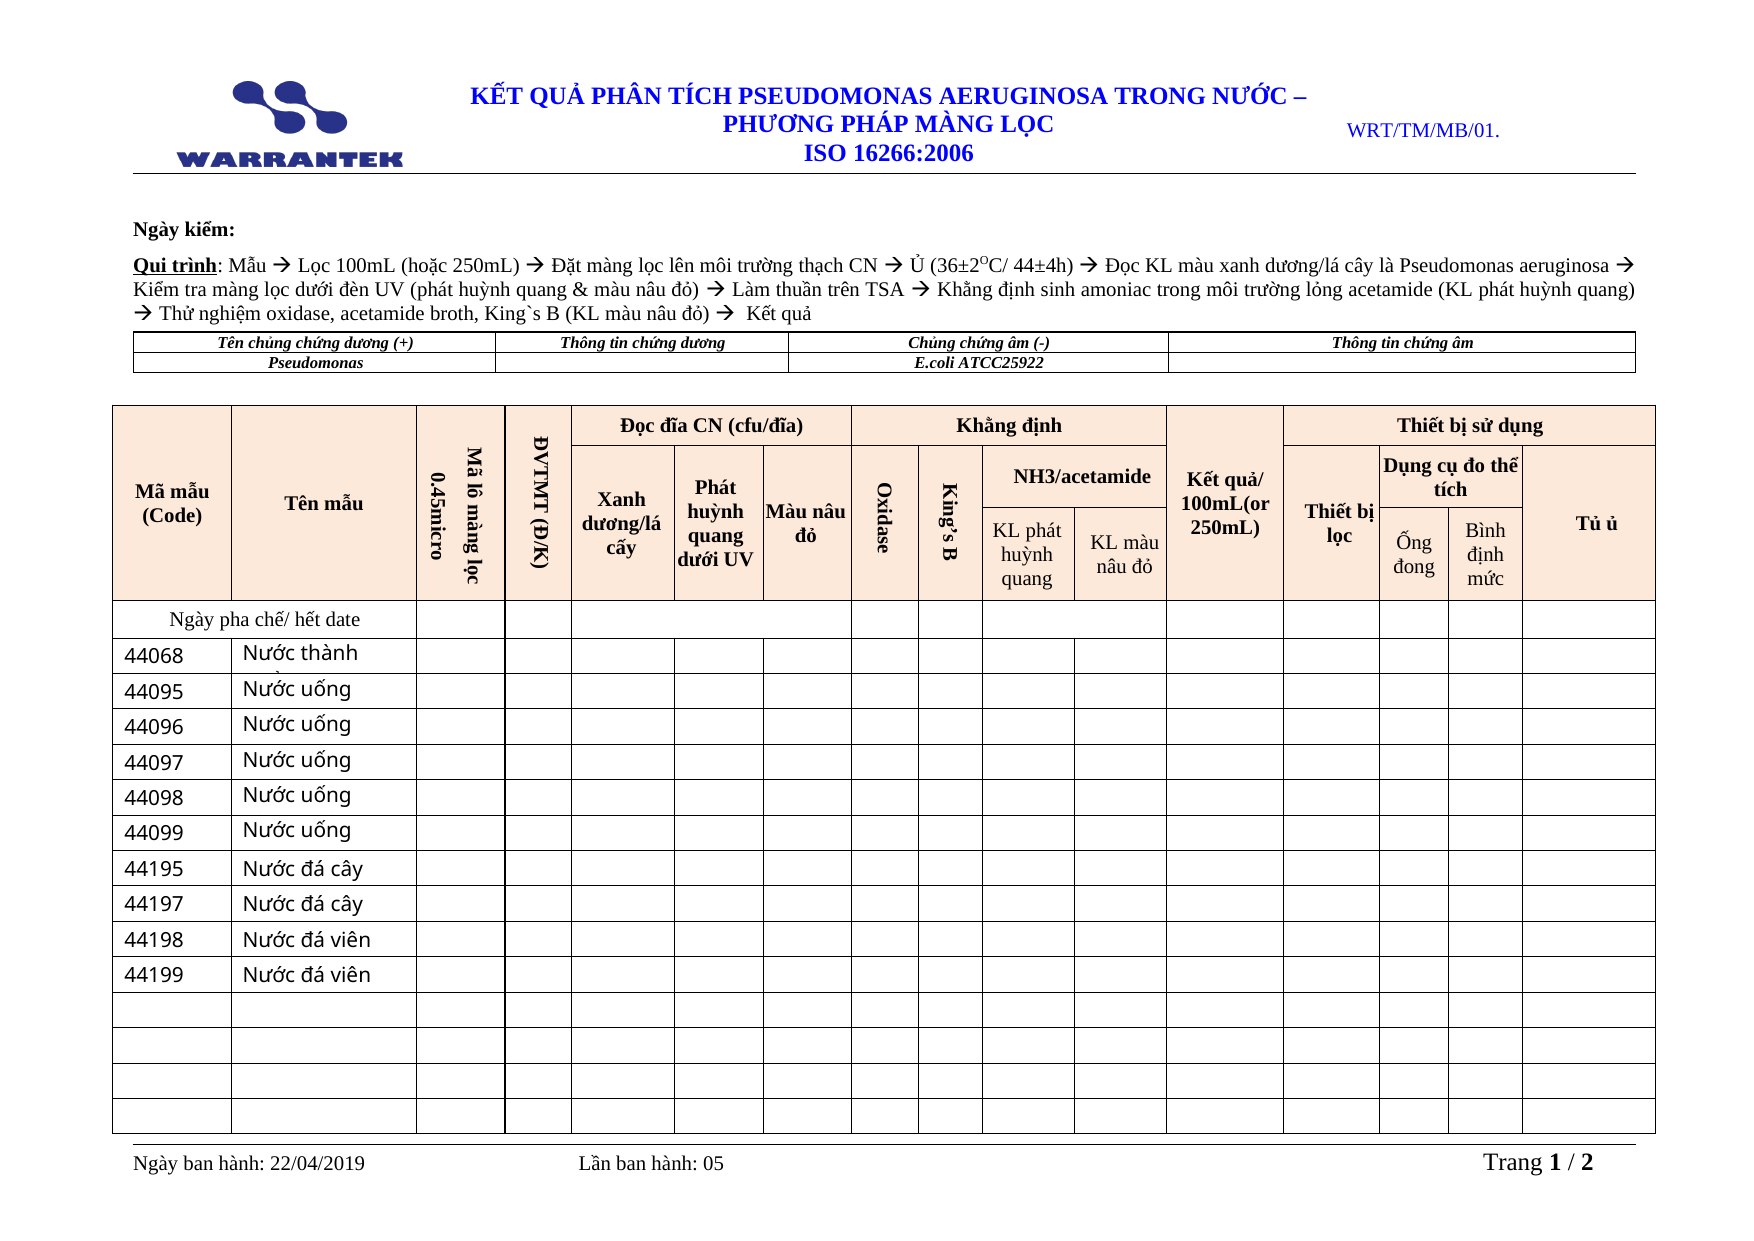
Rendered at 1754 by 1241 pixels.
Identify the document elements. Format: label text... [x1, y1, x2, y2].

table_cell [764, 745, 851, 779]
table_cell [675, 851, 763, 885]
table_cell Nước uống 1+2+3 [232, 674, 416, 708]
table_cell [572, 993, 674, 1027]
table_cell [852, 780, 918, 814]
table_cell [1167, 1064, 1283, 1098]
table_cell [1523, 709, 1655, 744]
table_cell [572, 886, 674, 921]
table_cell [983, 1099, 1074, 1133]
table_cell [983, 639, 1074, 673]
table_cell [572, 851, 674, 885]
table_cell KL màu nâu đỏ [1075, 508, 1166, 600]
table_cell 44097 [113, 745, 231, 779]
table_cell 44195 [113, 851, 231, 885]
table_cell [1075, 1099, 1166, 1133]
table_cell [675, 1064, 763, 1098]
table_cell [572, 1064, 674, 1098]
table_cell [919, 922, 982, 956]
table_cell [1523, 886, 1655, 921]
table_cell [919, 1064, 982, 1098]
table_cell 44098 [113, 780, 231, 814]
table_cell [1523, 993, 1655, 1027]
table_cell [1449, 601, 1522, 637]
table_cell [1449, 1064, 1522, 1098]
table_cell NH3/acetamide [983, 446, 1166, 507]
table_cell [1075, 922, 1166, 956]
table_cell [983, 1028, 1074, 1062]
table_cell [1380, 816, 1448, 850]
table_cell [1380, 709, 1448, 744]
table_header Mã mẫu (Code) [113, 406, 231, 600]
table_cell [1284, 601, 1379, 637]
table_cell [764, 780, 851, 814]
table_cell [1380, 639, 1448, 673]
table_cell [506, 957, 571, 992]
table_cell [675, 674, 763, 708]
table_cell [764, 851, 851, 885]
table_cell [852, 993, 918, 1027]
table_cell [506, 1099, 571, 1133]
table_cell [506, 1064, 571, 1098]
table_cell [417, 709, 504, 744]
table_cell [919, 957, 982, 992]
table_cell [1449, 709, 1522, 744]
table_cell [675, 1028, 763, 1062]
table_cell [1167, 601, 1283, 637]
table_cell [675, 1099, 763, 1133]
table_cell [1284, 922, 1379, 956]
table_cell [417, 1028, 504, 1062]
table_cell Nước đá viên [232, 957, 416, 992]
table_cell [1449, 639, 1522, 673]
table_cell [1449, 922, 1522, 956]
table_cell [852, 601, 918, 637]
table_cell [1449, 1099, 1522, 1133]
table_cell [1449, 886, 1522, 921]
table_cell [919, 709, 982, 744]
table_cell [506, 745, 571, 779]
text Qui trình: Mẫu Lọc 100mL (hoặc 250mL) Đặt màng lọc lên môi trường thạch CN Ủ (36±2OC/ 44±4h) Đọc KL màu xanh dương/lá cây là Pseudomonas aeruginosa Kiểm tra màng lọc dưới đèn UV (phát huỳnh quang & màu nâu đỏ) Làm thuần trên TSA Khằng định sinh amoniac trong môi trường lỏng acetamide (KL phát huỳnh quang) Thử nghiệm oxidase, acetamide broth, King`s B (KL màu nâu đỏ) Kết quả [133, 253, 1636, 325]
table_cell [675, 780, 763, 814]
table_cell [764, 709, 851, 744]
table_cell [1284, 851, 1379, 885]
table_cell [764, 1064, 851, 1098]
table_cell [506, 674, 571, 708]
table_cell [764, 957, 851, 992]
table_cell [1449, 851, 1522, 885]
table_cell [1284, 993, 1379, 1027]
table_cell [852, 639, 918, 673]
table_cell [675, 993, 763, 1027]
table_cell [764, 816, 851, 850]
table_header Tên mẫu [232, 406, 416, 600]
picture [176, 81, 403, 167]
table_cell [764, 639, 851, 673]
table_cell [506, 886, 571, 921]
table_cell [1075, 886, 1166, 921]
table_cell [506, 601, 571, 637]
table_cell [1523, 851, 1655, 885]
table_header Khằng định [852, 406, 1166, 445]
table_cell [113, 1028, 231, 1062]
table_cell [983, 1064, 1074, 1098]
table_cell [1167, 851, 1283, 885]
table_cell [1167, 816, 1283, 850]
table_cell [417, 922, 504, 956]
table_cell [572, 1028, 674, 1062]
table_cell [983, 709, 1074, 744]
table_cell [983, 601, 1166, 637]
table_cell [919, 674, 982, 708]
table_header Chủng chứng âm (-) [789, 333, 1168, 352]
table_cell [1167, 639, 1283, 673]
table_cell [1449, 993, 1522, 1027]
table_cell [1523, 780, 1655, 814]
table_cell [572, 674, 674, 708]
table_cell [496, 353, 788, 372]
table_cell [675, 886, 763, 921]
table_cell [417, 674, 504, 708]
table_header Thông tin chứng âm [1169, 333, 1635, 352]
table_cell [1449, 780, 1522, 814]
table_header Thông tin chứng dương [496, 333, 788, 352]
table_cell [417, 1099, 504, 1133]
table_cell [983, 993, 1074, 1027]
table_cell [983, 780, 1074, 814]
table_cell [572, 639, 674, 673]
table_cell [1284, 1028, 1379, 1062]
table_cell [764, 1028, 851, 1062]
table_cell [919, 601, 982, 637]
table_cell [1167, 993, 1283, 1027]
table_cell [417, 957, 504, 992]
table_cell [1380, 851, 1448, 885]
table_cell [852, 674, 918, 708]
table_cell [764, 922, 851, 956]
table_cell [572, 1099, 674, 1133]
table_cell Nước uống 4+5+6 [232, 709, 416, 744]
table_cell [852, 1028, 918, 1062]
table_cell Nước uống 13+14+15 [232, 816, 416, 850]
table_cell [1380, 780, 1448, 814]
table_cell [1284, 674, 1379, 708]
table_cell Nước uống 10+11+12 [232, 780, 416, 814]
table_cell [675, 639, 763, 673]
table_cell [852, 851, 918, 885]
table_cell [1523, 922, 1655, 956]
table_cell [764, 993, 851, 1027]
table_cell [1167, 886, 1283, 921]
table_cell [764, 674, 851, 708]
table_cell [1167, 922, 1283, 956]
table_cell [1523, 745, 1655, 779]
table_cell [1075, 993, 1166, 1027]
table_cell Pseudomonas [134, 353, 495, 372]
table_cell [417, 993, 504, 1027]
table_cell KL phát huỳnh quang [983, 508, 1074, 600]
table_cell Nước đá cây [232, 851, 416, 885]
table_cell [1284, 1064, 1379, 1098]
table_cell Ống đong [1380, 508, 1448, 600]
table_cell [417, 601, 504, 637]
table_cell [1523, 639, 1655, 673]
table_cell [1284, 639, 1379, 673]
table_cell [417, 886, 504, 921]
table_cell [1284, 1099, 1379, 1133]
table_cell [852, 709, 918, 744]
table_cell [1075, 745, 1166, 779]
table_cell Ngày pha chế/ hết date [113, 601, 416, 637]
table_cell [506, 922, 571, 956]
table_cell Xanh dương/lá cấy [572, 446, 674, 600]
table_cell 44099 [113, 816, 231, 850]
table_cell [764, 886, 851, 921]
table_cell [675, 957, 763, 992]
table_cell [919, 1099, 982, 1133]
table_cell [506, 993, 571, 1027]
table_cell [919, 993, 982, 1027]
table_cell [983, 816, 1074, 850]
table_cell [417, 780, 504, 814]
table_cell [1449, 674, 1522, 708]
table_cell [1284, 957, 1379, 992]
table_cell Phát huỳnh quang dưới UV [675, 446, 763, 600]
table_header Mã lô màng lọc 0.45micro [417, 406, 504, 600]
table_cell [1167, 1099, 1283, 1133]
table_cell [1523, 601, 1655, 637]
table_cell [983, 745, 1074, 779]
table_cell [919, 639, 982, 673]
table_cell [852, 745, 918, 779]
table_cell [1167, 674, 1283, 708]
table_header Thiết bị sử dụng [1284, 406, 1655, 445]
table_cell [1380, 922, 1448, 956]
table_header Tên chủng chứng dương (+) [134, 333, 495, 352]
table_cell [1380, 674, 1448, 708]
table_cell [1380, 1064, 1448, 1098]
table_cell [1449, 816, 1522, 850]
table_cell 44095 [113, 674, 231, 708]
table_cell [675, 745, 763, 779]
table_cell [232, 1028, 416, 1062]
table_cell [764, 1099, 851, 1133]
table_cell [1167, 745, 1283, 779]
table_cell [983, 922, 1074, 956]
table_cell Nước đá viên [232, 922, 416, 956]
table_cell [113, 1064, 231, 1098]
table_cell [417, 851, 504, 885]
table_cell 44197 [113, 886, 231, 921]
table_cell [983, 851, 1074, 885]
text Ngày kiểm: [133, 216, 1636, 241]
table_cell [113, 1099, 231, 1133]
table_cell [675, 816, 763, 850]
table_cell [1167, 1028, 1283, 1062]
table_cell [572, 780, 674, 814]
table_cell [675, 922, 763, 956]
table_cell King’s B [919, 446, 982, 600]
table_cell [572, 816, 674, 850]
table_cell [1167, 957, 1283, 992]
table_cell [417, 816, 504, 850]
table_cell [1075, 780, 1166, 814]
table_cell [1523, 1099, 1655, 1133]
table_cell [852, 1064, 918, 1098]
table_cell 44199 [113, 957, 231, 992]
table_cell [572, 957, 674, 992]
table_cell [919, 1028, 982, 1062]
table_cell [506, 639, 571, 673]
table_cell [506, 851, 571, 885]
table_cell Oxidase [852, 446, 918, 600]
table_cell [919, 886, 982, 921]
table_cell [1380, 601, 1448, 637]
table_cell [1523, 816, 1655, 850]
table_cell [1075, 1064, 1166, 1098]
table_cell [852, 816, 918, 850]
table_cell [919, 851, 982, 885]
table_cell 44068 [113, 639, 231, 673]
table_cell [1523, 1064, 1655, 1098]
table_cell [983, 674, 1074, 708]
table_cell [506, 709, 571, 744]
table_cell Nước thành phẩm [232, 639, 416, 673]
table_cell [1380, 745, 1448, 779]
table_cell Nước đá cây [232, 886, 416, 921]
table_cell [852, 922, 918, 956]
table_cell 44096 [113, 709, 231, 744]
table_cell [1449, 1028, 1522, 1062]
table_cell [1284, 745, 1379, 779]
table_cell [1449, 745, 1522, 779]
table_cell [1075, 674, 1166, 708]
table_cell 44198 [113, 922, 231, 956]
table_cell [113, 993, 231, 1027]
table_cell [417, 745, 504, 779]
table_cell [1167, 780, 1283, 814]
table_cell Tủ ủ [1523, 446, 1655, 600]
table_cell [1449, 957, 1522, 992]
table_cell [1380, 886, 1448, 921]
table_cell [1284, 886, 1379, 921]
table_header ĐVTMT (Đ/K) [506, 406, 571, 600]
table_cell [919, 745, 982, 779]
table_cell [232, 1099, 416, 1133]
table_cell [572, 709, 674, 744]
table_header Đọc đĩa CN (cfu/đĩa) [572, 406, 851, 445]
table_cell [572, 745, 674, 779]
table_cell [1169, 353, 1635, 372]
table_cell [1380, 1099, 1448, 1133]
table_cell [417, 639, 504, 673]
table_cell [417, 1064, 504, 1098]
table_cell [983, 886, 1074, 921]
table_cell Màu nâu đỏ [764, 446, 851, 600]
table_cell [1167, 709, 1283, 744]
table_cell Bình định mức [1449, 508, 1522, 600]
table_cell [232, 993, 416, 1027]
table_cell [919, 816, 982, 850]
table_cell [1075, 851, 1166, 885]
table_header Kết quả/ 100mL(or 250mL) [1167, 406, 1283, 600]
table_cell [1284, 816, 1379, 850]
table_cell [983, 957, 1074, 992]
table_cell Thiết bị lọc [1284, 446, 1379, 600]
table_cell [1380, 993, 1448, 1027]
table_cell [1284, 709, 1379, 744]
table_cell [232, 1064, 416, 1098]
table_cell [572, 922, 674, 956]
table_cell [919, 780, 982, 814]
table_cell Nước uống 7+8+9 [232, 745, 416, 779]
table_cell [675, 709, 763, 744]
table_cell [1075, 1028, 1166, 1062]
table_cell [852, 1099, 918, 1133]
table_cell [572, 601, 851, 637]
table_cell E.coli ATCC25922 [789, 353, 1168, 372]
table_cell [1523, 674, 1655, 708]
table_cell [1523, 1028, 1655, 1062]
table_cell [1523, 957, 1655, 992]
table_cell [1075, 639, 1166, 673]
table_cell [852, 886, 918, 921]
table_cell [506, 816, 571, 850]
table_cell [1380, 1028, 1448, 1062]
table_cell [852, 957, 918, 992]
table_cell [1380, 957, 1448, 992]
table_cell [1284, 780, 1379, 814]
table_cell Dụng cụ đo thể tích [1380, 446, 1522, 507]
table_cell [1075, 709, 1166, 744]
table_cell [506, 1028, 571, 1062]
table_cell [1075, 816, 1166, 850]
table_cell [1075, 957, 1166, 992]
table_cell [506, 780, 571, 814]
